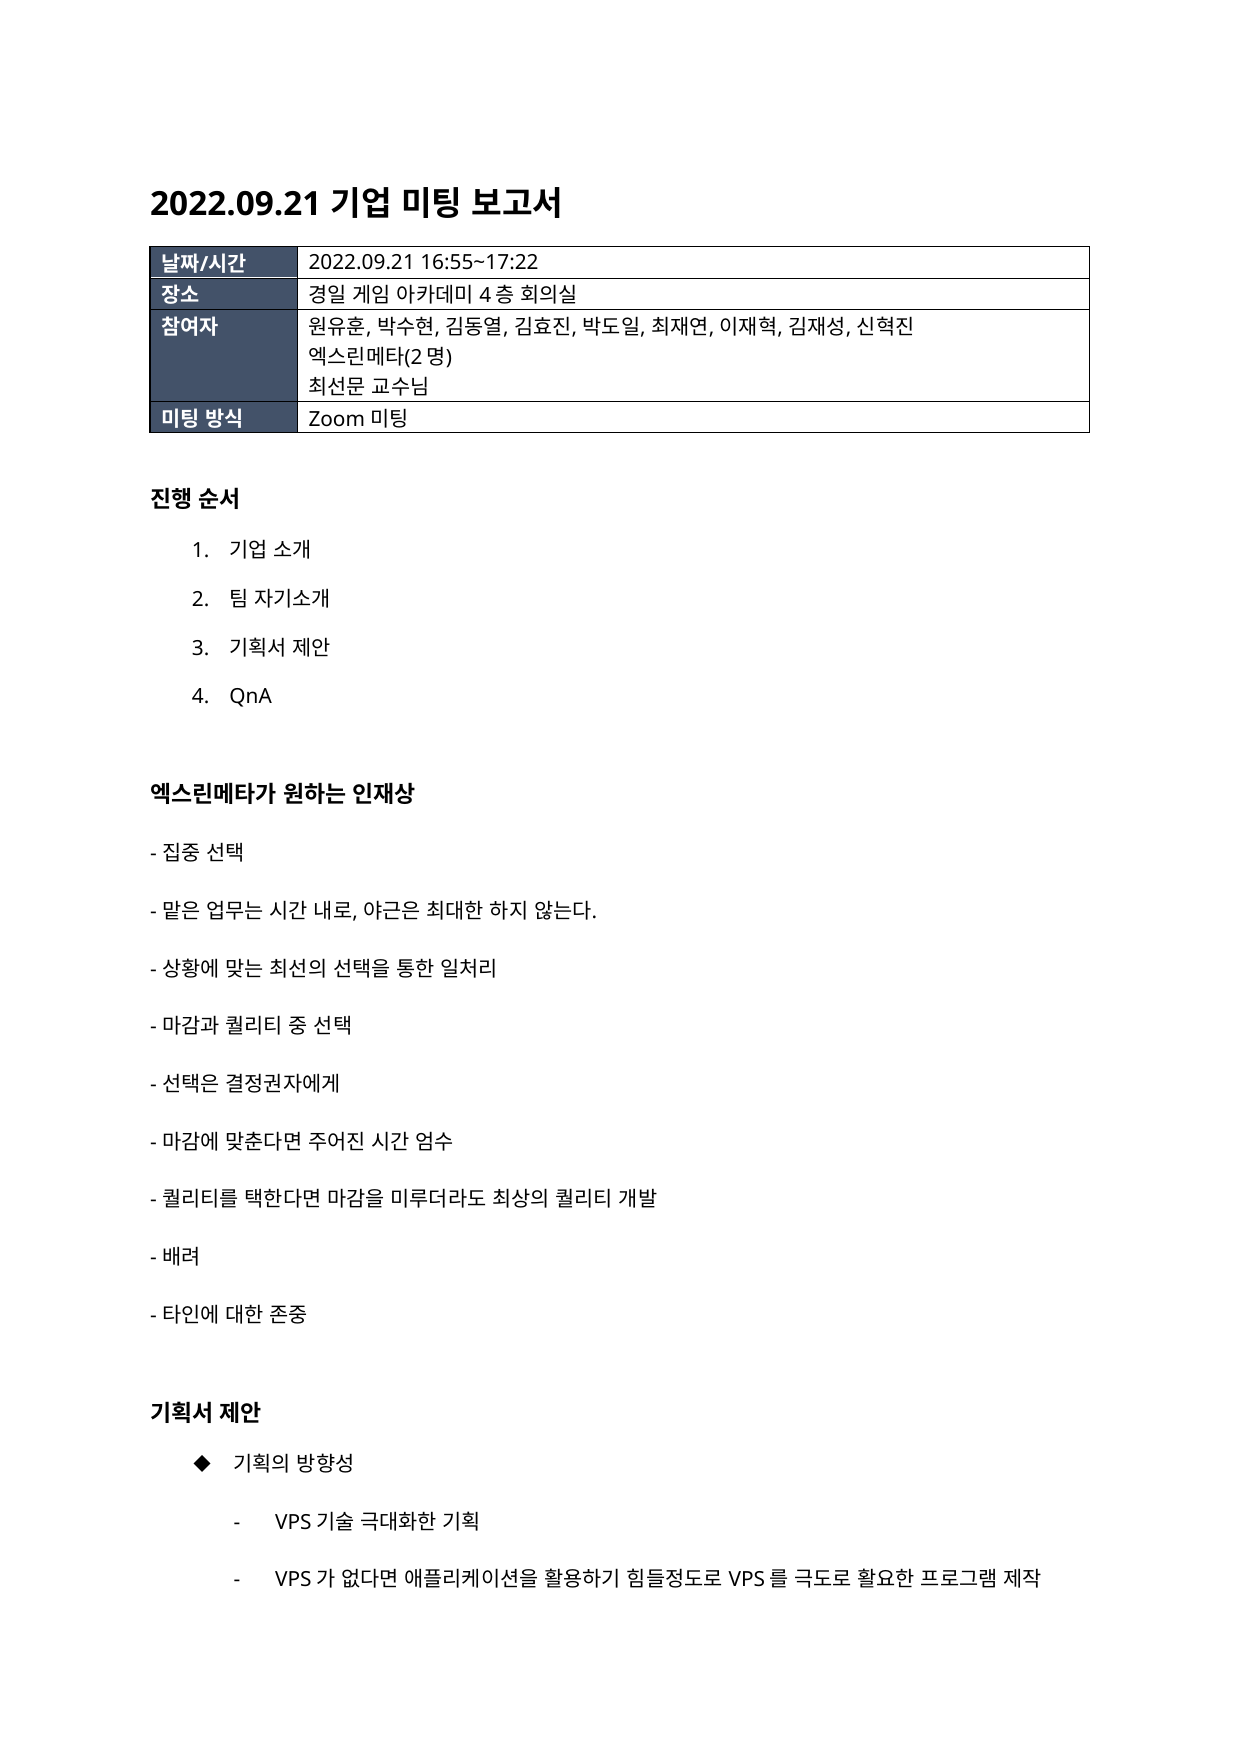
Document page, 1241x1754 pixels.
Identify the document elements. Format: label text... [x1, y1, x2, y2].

list 기획의 방향성 [192, 1447, 1090, 1477]
text 엑스린메타가 원하는 인재상 [150, 776, 1090, 809]
list QnA [192, 681, 1090, 709]
text - 퀄리티를 택한다면 마감을 미루더라도 최상의 퀄리티 개발 [150, 1183, 1090, 1213]
table_cell 경일 게임 아카데미 4층 회의실 [298, 279, 1089, 309]
text - 상황에 맞는 최선의 선택을 통한 일처리 [150, 952, 1090, 982]
list VPS기술 극대화한 기획 [233, 1505, 1090, 1535]
text - 선택은 결정권자에게 [150, 1067, 1090, 1098]
text - 맡은 업무는 시간 내로, 야근은 최대한 하지 않는다. [150, 894, 1090, 924]
list 팀 자기소개 [192, 582, 1090, 613]
text 진행 순서 [150, 480, 1090, 514]
text - 배려 [150, 1240, 1090, 1271]
table_cell 장소 [151, 279, 297, 309]
text - 마감에 맞춘다면 주어진 시간 엄수 [150, 1125, 1090, 1155]
text 2022.09.21 기업 미팅 보고서 [150, 177, 1090, 226]
list 기업 소개 [192, 533, 1090, 563]
table_cell 원유훈, 박수현, 김동열, 김효진, 박도일, 최재연, 이재혁, 김재성, 신혁진 엑스린메타(2명) 최선문 교수님 [298, 310, 1089, 401]
table_cell 참여자 [151, 310, 297, 401]
table_cell Zoom 미팅 [298, 402, 1089, 432]
table_cell 미팅 방식 [151, 402, 297, 432]
table_header 날짜/시간 [151, 247, 297, 277]
text - 집중 선택 [150, 836, 1090, 867]
text 기획서 제안 [150, 1395, 1090, 1428]
table_header 2022.09.21 16:55~17:22 [298, 247, 1089, 277]
text - 마감과 퀄리티 중 선택 [150, 1009, 1090, 1040]
text - 타인에 대한 존중 [150, 1298, 1090, 1328]
list 기획서 제안 [192, 632, 1090, 662]
list VPS가 없다면 애플리케이션을 활용하기 힘들정도로 VPS를 극도로 활요한 프로그램 제작 [233, 1563, 1090, 1593]
